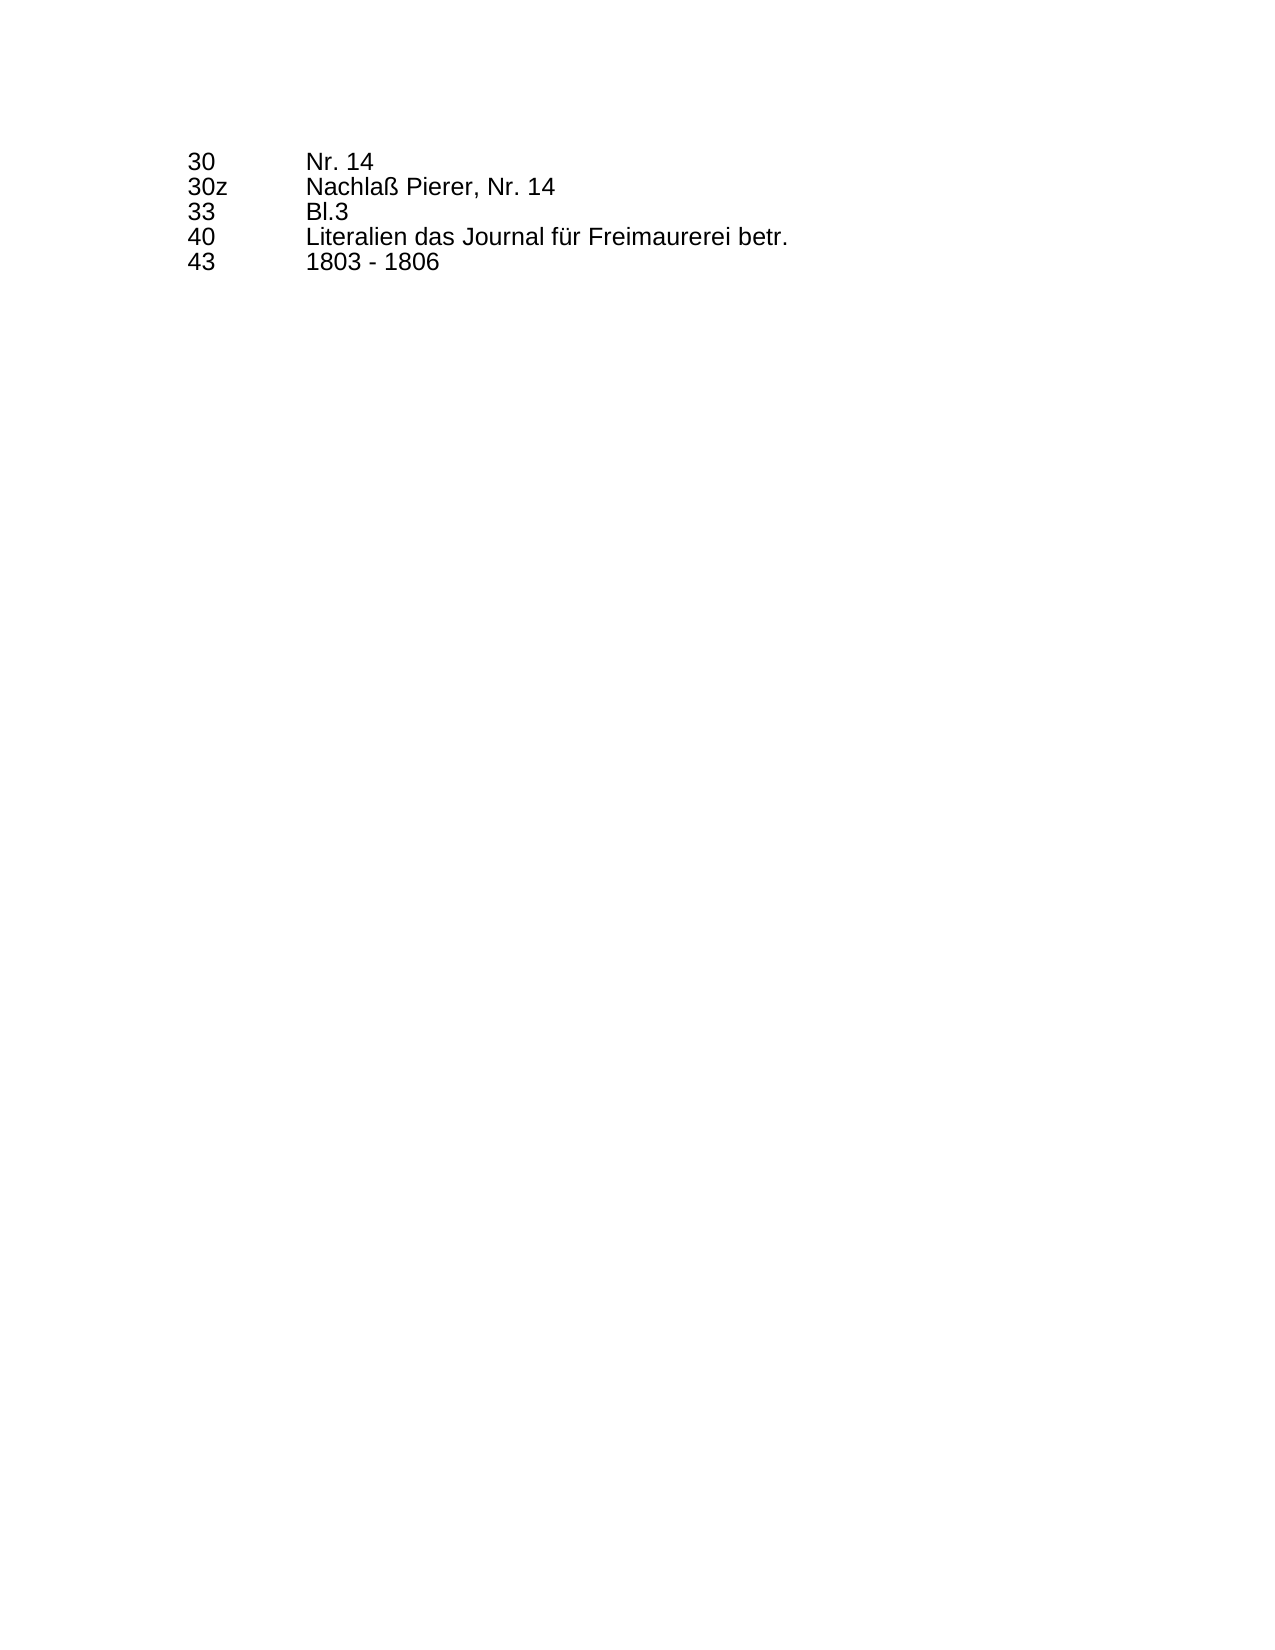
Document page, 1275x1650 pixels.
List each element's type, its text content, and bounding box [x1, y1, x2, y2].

text 33 Bl.3 [187, 200, 1087, 225]
text 43 1803 - 1806 [187, 250, 1087, 275]
text 40 Literalien das t[Journal für Freimaurerei]t betr. [187, 225, 1087, 250]
text 30z Nachlaß Pierer, Nr. 14 [187, 175, 1087, 200]
text 30 Nr. 14 [187, 150, 1087, 175]
